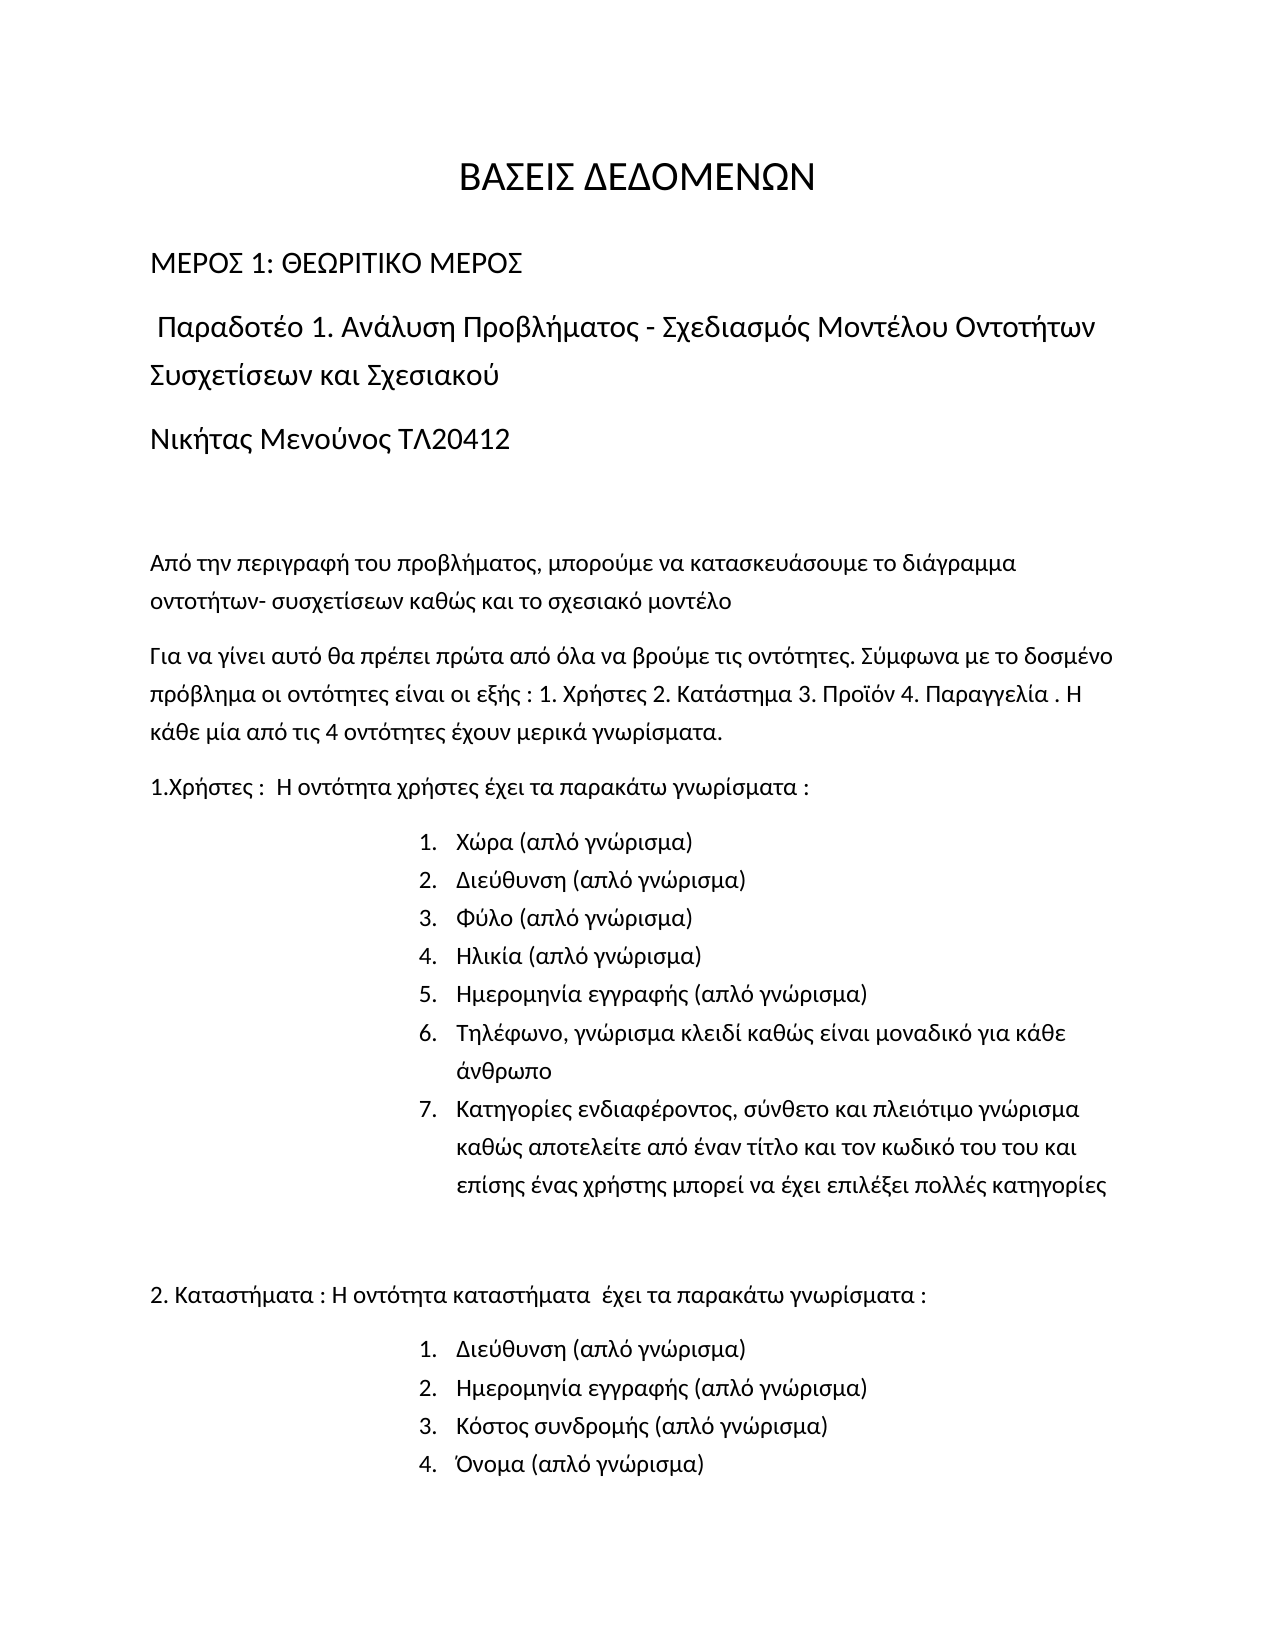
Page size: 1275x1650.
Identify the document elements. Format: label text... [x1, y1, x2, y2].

text Παραδοτέο 1. Ανάλυση Προβλήματος - Σχεδιασμός Μοντέλου Οντοτήτων Συσχετίσεων και Σχεσιακού [150, 307, 1125, 393]
list Διεύθυνση (απλό γνώρισμα) [418, 864, 1125, 895]
list Όνομα (απλό γνώρισμα) [418, 1448, 1125, 1478]
text ΜΕΡΟΣ 1: ΘΕΩΡΙΤΙΚΟ ΜΕΡΟΣ [150, 243, 1125, 281]
text Νικήτας Μενούνος ΤΛ20412 [150, 419, 1125, 457]
text 2. Καταστήματα : Η οντότητα καταστήματα έχει τα παρακάτω γνωρίσματα : [150, 1279, 1125, 1309]
text 1.Χρήστες : Η οντότητα χρήστες έχει τα παρακάτω γνωρίσματα : [150, 771, 1125, 802]
list Χώρα (απλό γνώρισμα) [418, 826, 1125, 857]
list Κόστος συνδρομής (απλό γνώρισμα) [418, 1410, 1125, 1440]
list Ημερομηνία εγγραφής (απλό γνώρισμα) [418, 1372, 1125, 1402]
text ΒΑΣΕΙΣ ΔΕΔΟΜΕΝΩΝ [150, 150, 1125, 201]
list Διεύθυνση (απλό γνώρισμα) [418, 1334, 1125, 1364]
list Ημερομηνία εγγραφής (απλό γνώρισμα) [418, 979, 1125, 1009]
list Τηλέφωνο, γνώρισμα κλειδί καθώς είναι μοναδικό για κάθε άνθρωπο [418, 1017, 1125, 1085]
text Από την περιγραφή του προβλήματος, μπορούμε να κατασκευάσουμε το διάγραμμα οντοτήτων- συσχετίσεων καθώς και το σχεσιακό μοντέλο [150, 547, 1125, 616]
list Ηλικία (απλό γνώρισμα) [418, 941, 1125, 971]
list Φύλο (απλό γνώρισμα) [418, 902, 1125, 933]
text Για να γίνει αυτό θα πρέπει πρώτα από όλα να βρούμε τις οντότητες. Σύμφωνα με το δοσμένο πρόβλημα οι οντότητες είναι οι εξής : 1. Χρήστες 2. Κατάστημα 3. Προϊόν 4. Παραγγελία . Η κάθε μία από τις 4 οντότητες έχουν μερικά γνωρίσματα. [150, 640, 1125, 747]
list Κατηγορίες ενδιαφέροντος, σύνθετο και πλειότιμο γνώρισμα καθώς αποτελείτε από έναν τίτλο και τον κωδικό του του και επίσης ένας χρήστης μπορεί να έχει επιλέξει πολλές κατηγορίες [418, 1093, 1125, 1200]
